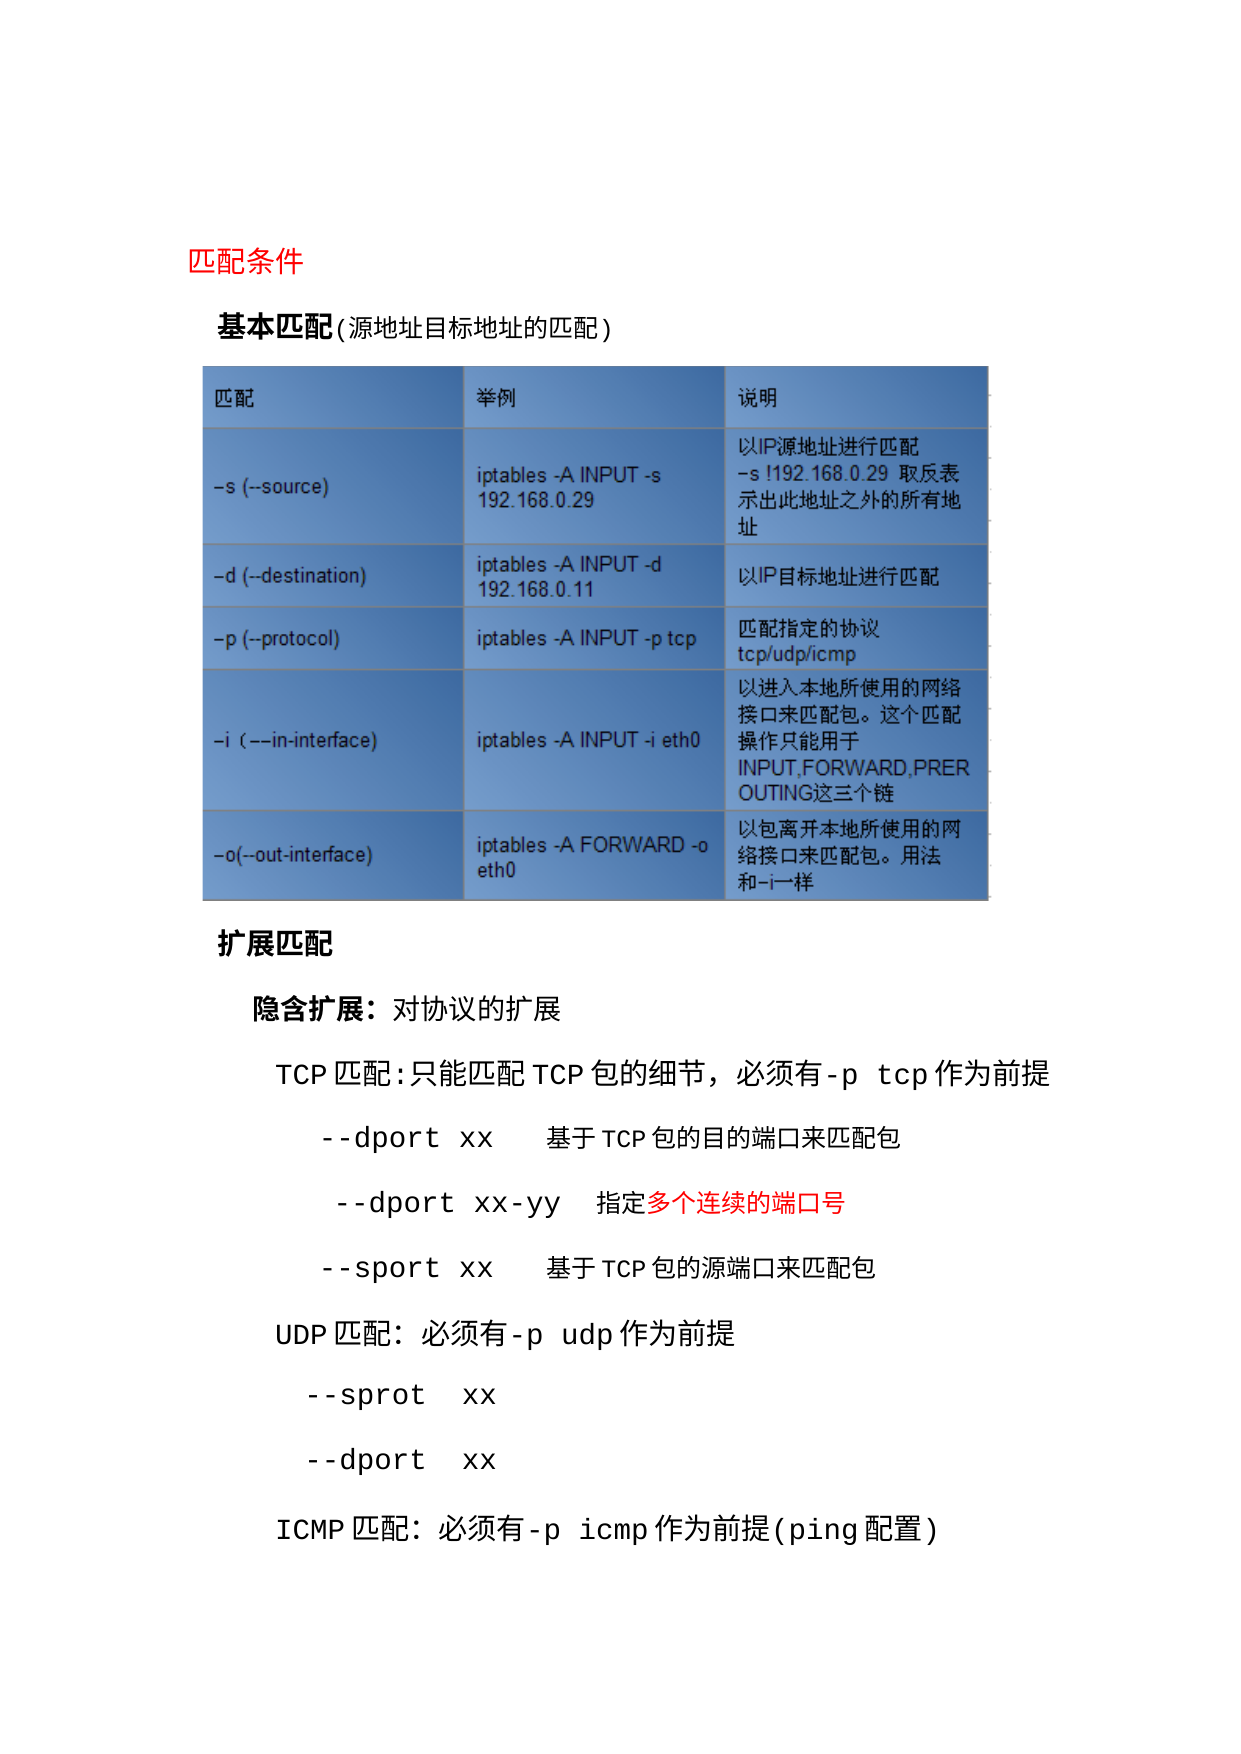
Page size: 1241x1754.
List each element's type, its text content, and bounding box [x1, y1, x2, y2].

text --sprot xx [187, 1364, 1053, 1429]
text 隐含扩展：对协议的扩展 [187, 974, 1053, 1039]
text --dport xx-yy 指定多个连续的端口号 [187, 1169, 1053, 1234]
text 扩展匹配 [187, 909, 1053, 974]
text --sport xx 基于TCP包的源端口来匹配包 [187, 1234, 1053, 1299]
text TCP匹配:只能匹配TCP包的细节，必须有-p tcp作为前提 [187, 1039, 1053, 1104]
text UDP匹配：必须有-p udp作为前提 [187, 1299, 1053, 1364]
text 匹配条件 [187, 227, 1053, 292]
text --dport xx 基于TCP包的目的端口来匹配包 [187, 1104, 1053, 1169]
text 基本匹配(源地址目标地址的匹配) [187, 292, 1053, 357]
picture [202, 366, 992, 901]
text ICMP匹配：必须有-p icmp作为前提(ping配置) [187, 1494, 1053, 1559]
text --dport xx [187, 1429, 1053, 1494]
